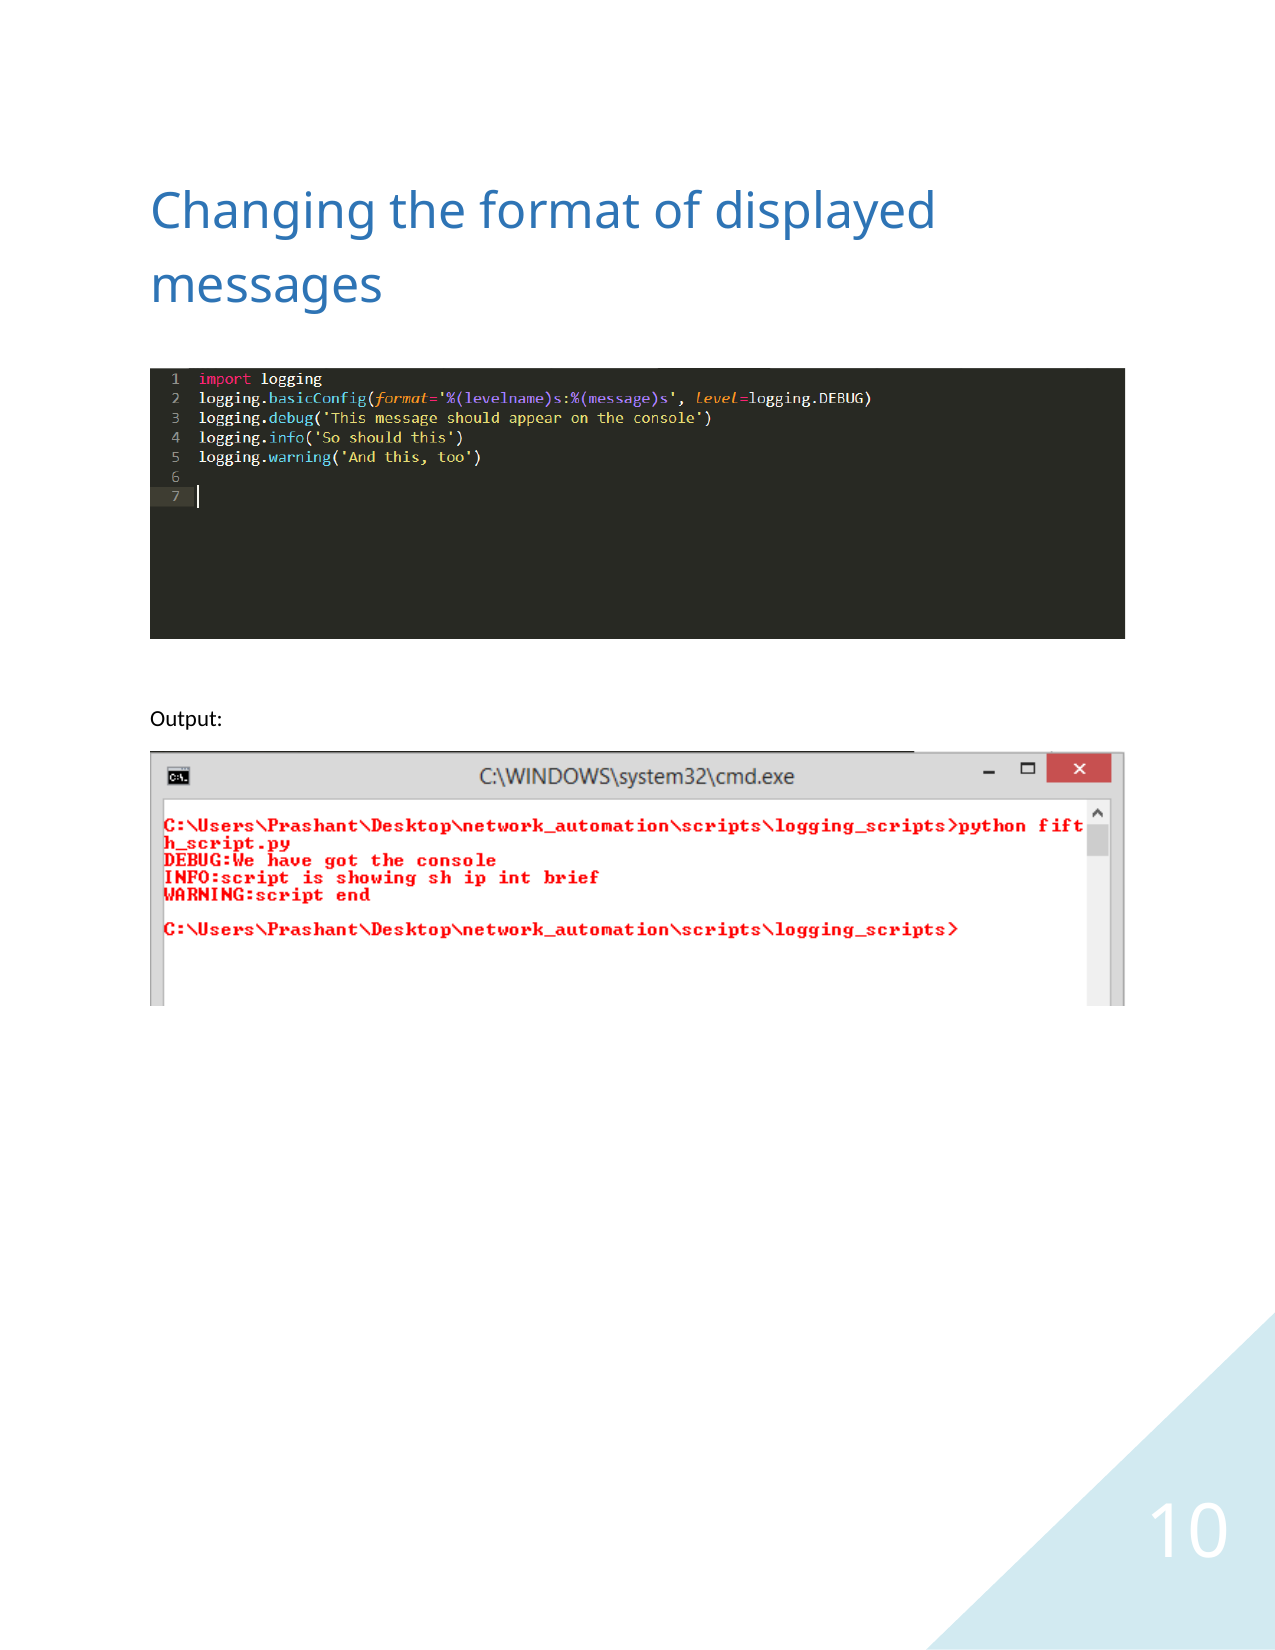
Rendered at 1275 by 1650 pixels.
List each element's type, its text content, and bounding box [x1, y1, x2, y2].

subtitle Changing the format of displayed messages [150, 175, 1125, 317]
picture [150, 751, 1125, 1006]
text Output: [150, 704, 1125, 732]
picture [150, 368, 1125, 639]
